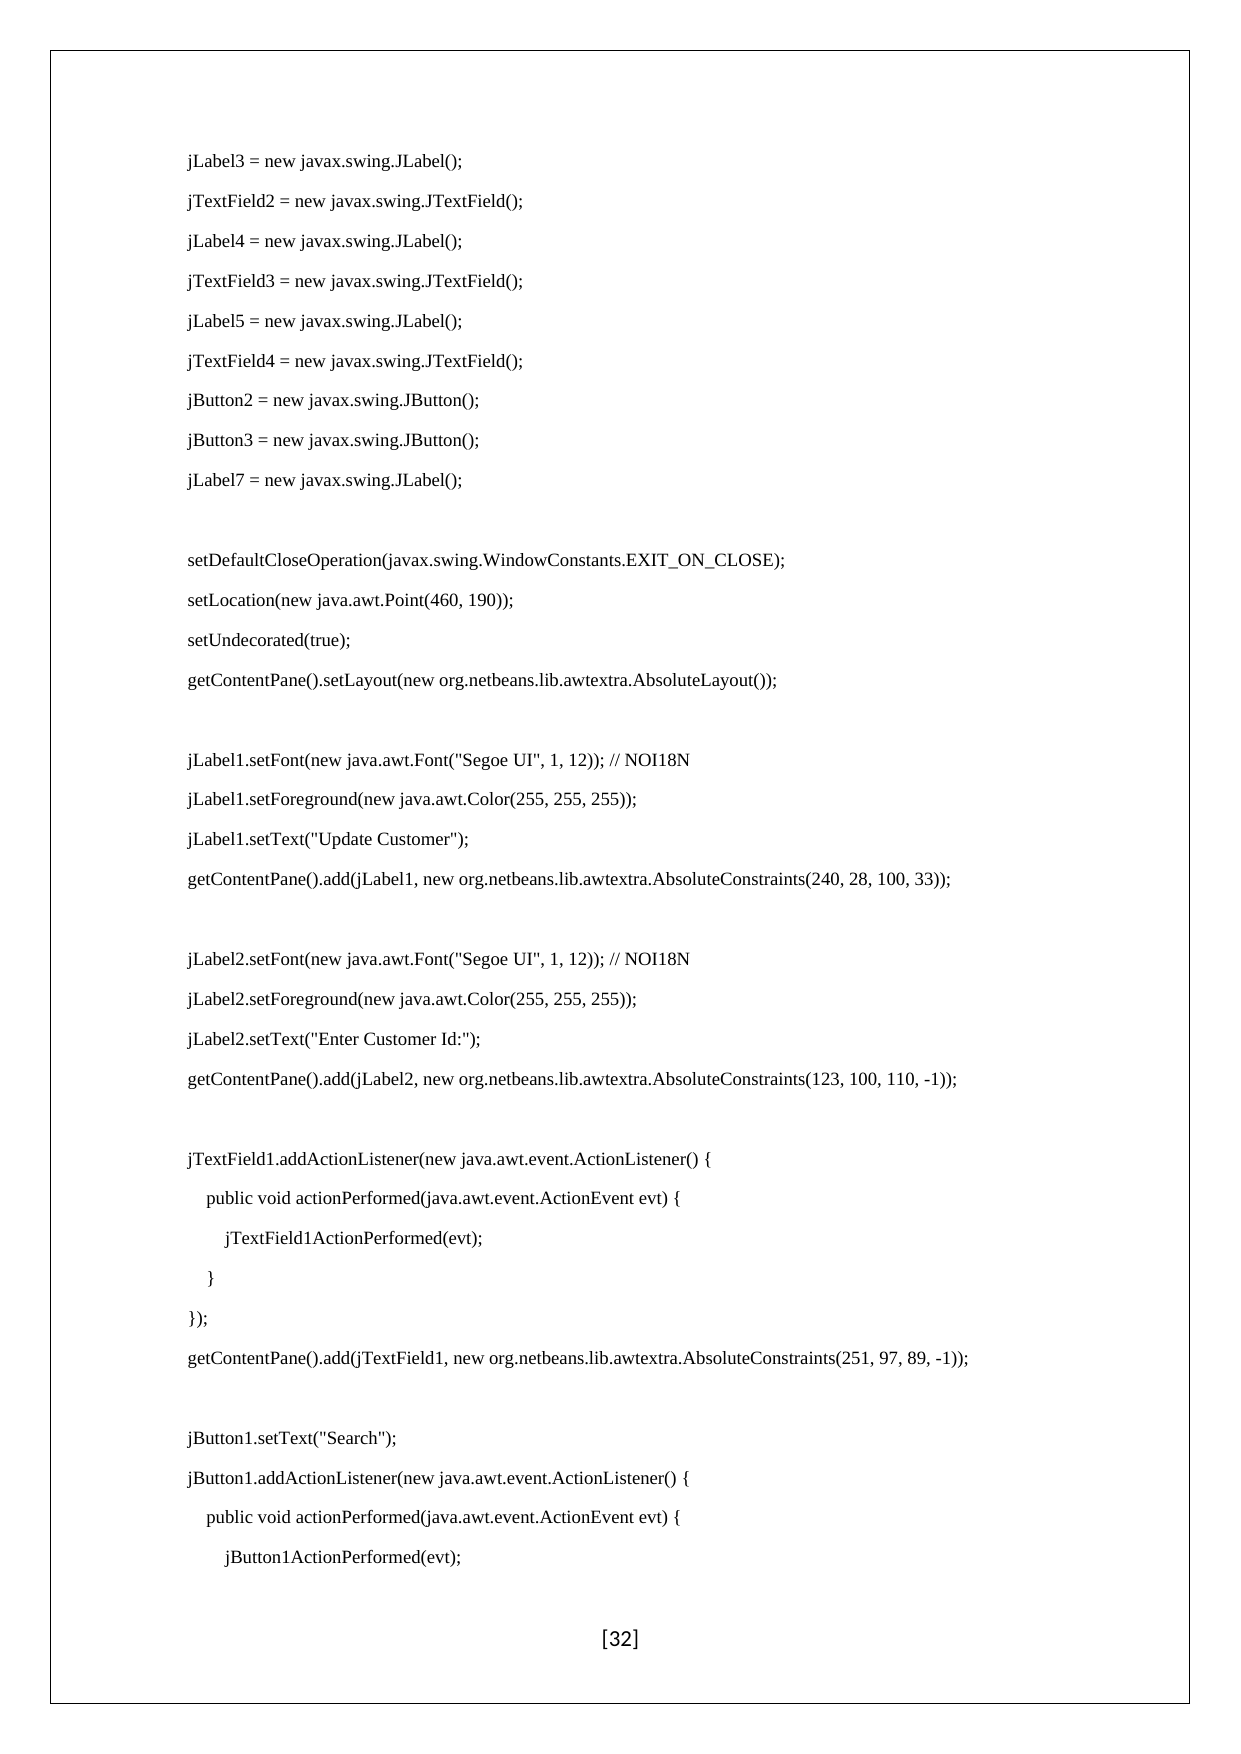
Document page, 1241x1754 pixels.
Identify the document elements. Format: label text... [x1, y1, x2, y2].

text jLabel1.setText("Update Customer"); [150, 828, 1090, 850]
text jTextField1ActionPerformed(evt); [150, 1227, 1090, 1249]
text jTextField4 = new javax.swing.JTextField(); [150, 349, 1090, 371]
text } [150, 1267, 1090, 1289]
text jTextField1.addActionListener(new java.awt.event.ActionListener() { [150, 1147, 1090, 1169]
text jTextField2 = new javax.swing.JTextField(); [150, 190, 1090, 211]
text jButton1.addActionListener(new java.awt.event.ActionListener() { [150, 1467, 1090, 1488]
text jLabel1.setForeground(new java.awt.Color(255, 255, 255)); [150, 788, 1090, 810]
text getContentPane().add(jTextField1, new org.netbeans.lib.awtextra.AbsoluteConstraints(251, 97, 89, -1)); [150, 1347, 1090, 1368]
text jLabel3 = new javax.swing.JLabel(); [150, 150, 1090, 172]
text setLocation(new java.awt.Point(460, 190)); [150, 589, 1090, 610]
text jButton1.setText("Search"); [150, 1427, 1090, 1448]
text jTextField3 = new javax.swing.JTextField(); [150, 270, 1090, 291]
text jLabel4 = new javax.swing.JLabel(); [150, 230, 1090, 251]
text jButton1ActionPerformed(evt); [150, 1546, 1090, 1568]
text jLabel5 = new javax.swing.JLabel(); [150, 309, 1090, 331]
text jLabel7 = new javax.swing.JLabel(); [150, 469, 1090, 491]
text getContentPane().add(jLabel1, new org.netbeans.lib.awtextra.AbsoluteConstraints(240, 28, 100, 33)); [150, 868, 1090, 890]
text setUndecorated(true); [150, 629, 1090, 650]
text jButton3 = new javax.swing.JButton(); [150, 429, 1090, 451]
text public void actionPerformed(java.awt.event.ActionEvent evt) { [150, 1506, 1090, 1528]
text jLabel1.setFont(new java.awt.Font("Segoe UI", 1, 12)); // NOI18N [150, 748, 1090, 770]
text jLabel2.setForeground(new java.awt.Color(255, 255, 255)); [150, 988, 1090, 1009]
text public void actionPerformed(java.awt.event.ActionEvent evt) { [150, 1187, 1090, 1209]
text }); [150, 1307, 1090, 1328]
text getContentPane().setLayout(new org.netbeans.lib.awtextra.AbsoluteLayout()); [150, 669, 1090, 690]
text jButton2 = new javax.swing.JButton(); [150, 389, 1090, 411]
text getContentPane().add(jLabel2, new org.netbeans.lib.awtextra.AbsoluteConstraints(123, 100, 110, -1)); [150, 1068, 1090, 1089]
text setDefaultCloseOperation(javax.swing.WindowConstants.EXIT_ON_CLOSE); [150, 549, 1090, 571]
text jLabel2.setFont(new java.awt.Font("Segoe UI", 1, 12)); // NOI18N [150, 948, 1090, 969]
text jLabel2.setText("Enter Customer Id:"); [150, 1028, 1090, 1049]
